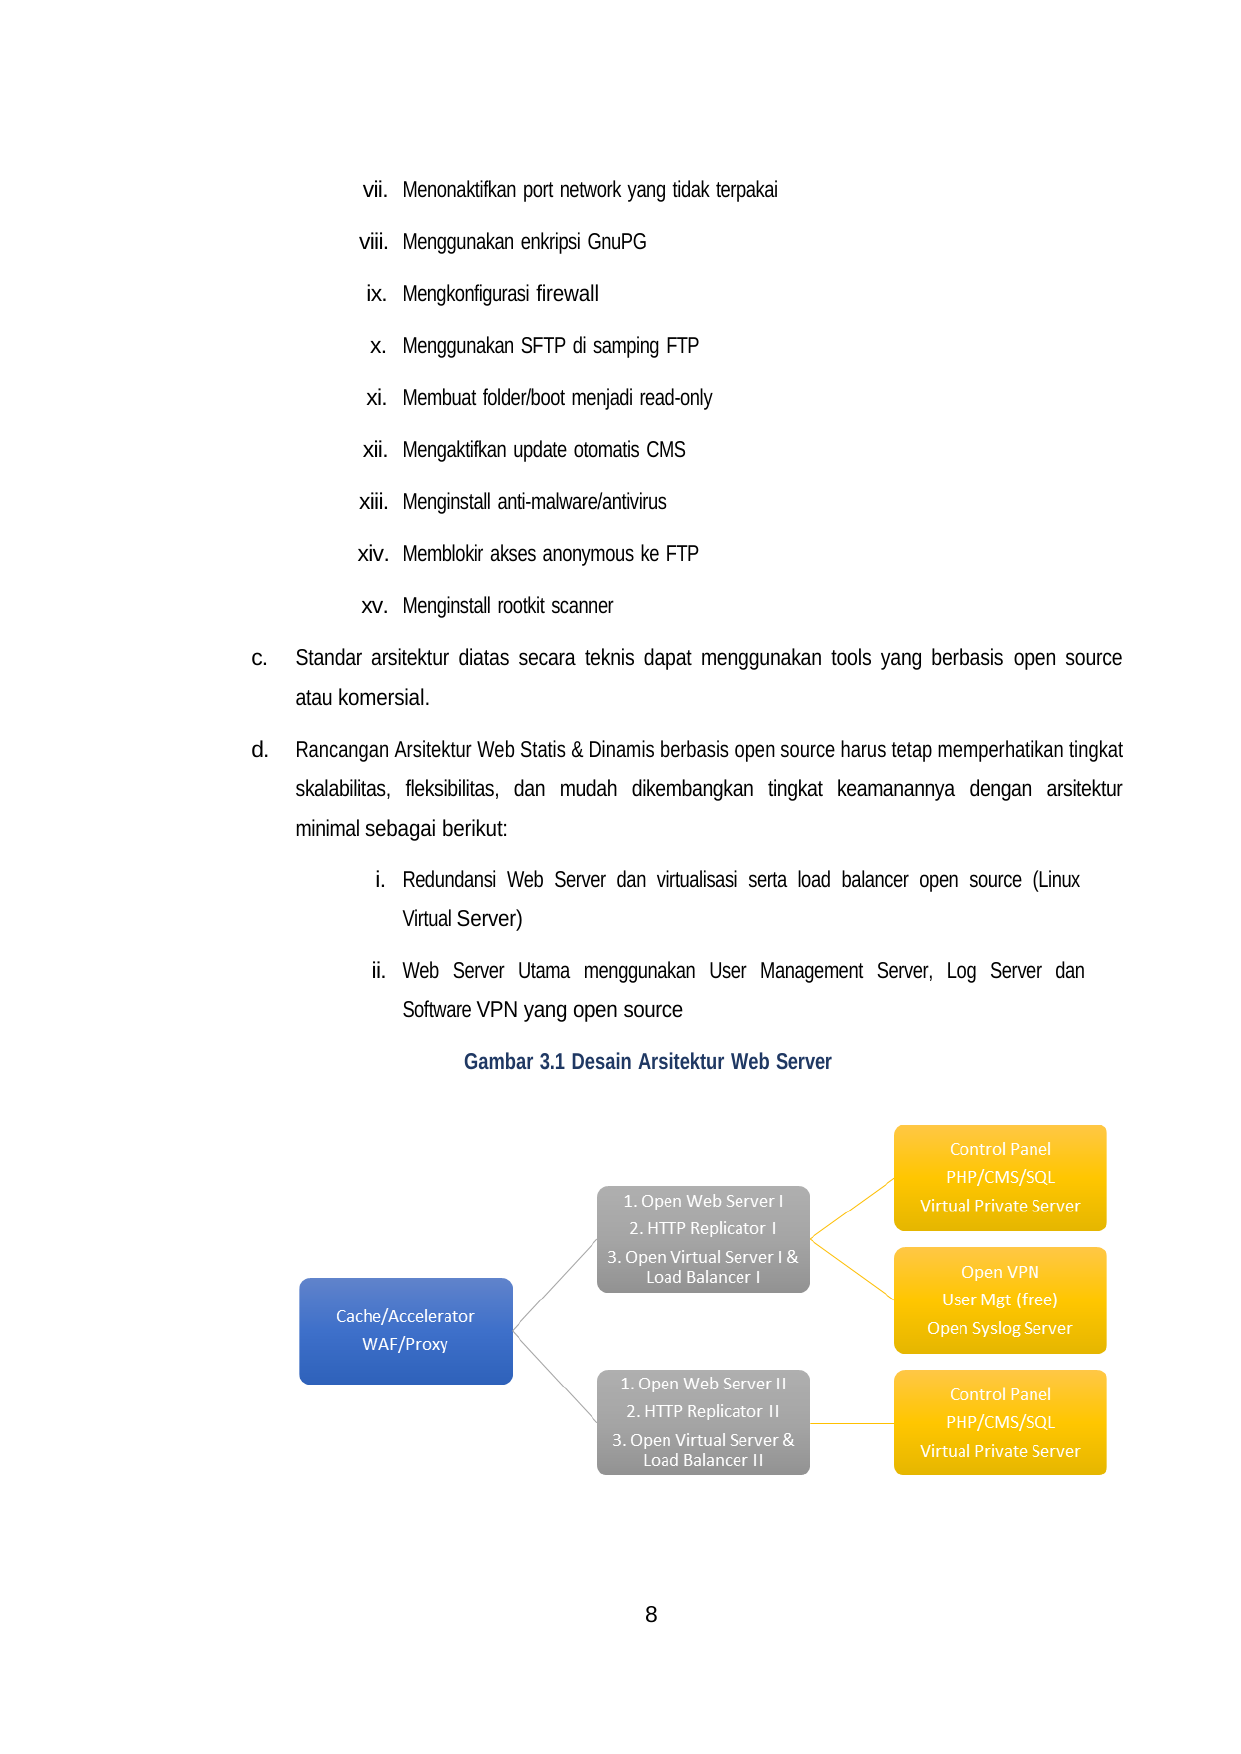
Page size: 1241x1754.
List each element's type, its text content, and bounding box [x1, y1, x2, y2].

list Memblokir akses anonymous ke FTP [357, 540, 1203, 567]
list Menggunakan SFTP di samping FTP [370, 332, 1203, 359]
list Membuat folder/boot menjadi read-only [366, 384, 1203, 411]
list Menonaktifkan port network yang tidak terpakai [363, 176, 1203, 203]
text Gambar 3.1 Desain Arsitektur Web Server [464, 1048, 1203, 1074]
list Standar arsitektur diatas secara teknis dapat menggunakan tools yang berbasis open source atau komersial. [251, 644, 1123, 710]
list Menggunakan enkripsi GnuPG [359, 228, 1203, 255]
list Rancangan Arsitektur Web Statis & Dinamis berbasis open source harus tetap memperhatikan tingkat skalabilitas, fleksibilitas, dan mudah dikembangkan tingkat keamanannya dengan arsitektur minimal sebagai berikut: [251, 736, 1123, 841]
list Menginstall anti-malware/antivirus [359, 488, 1203, 514]
list Mengaktifkan update otomatis CMS [363, 436, 1203, 463]
list Mengkonfigurasi firewall [366, 280, 1203, 307]
picture [299, 1125, 1107, 1475]
list Web Server Utama menggunakan User Management Server, Log Server dan Software VPN yang open source [371, 957, 1086, 1022]
list Menginstall rootkit scanner [361, 592, 1203, 619]
list Redundansi Web Server dan virtualisasi serta load balancer open source (Linux Virtual Server) [375, 866, 1081, 932]
